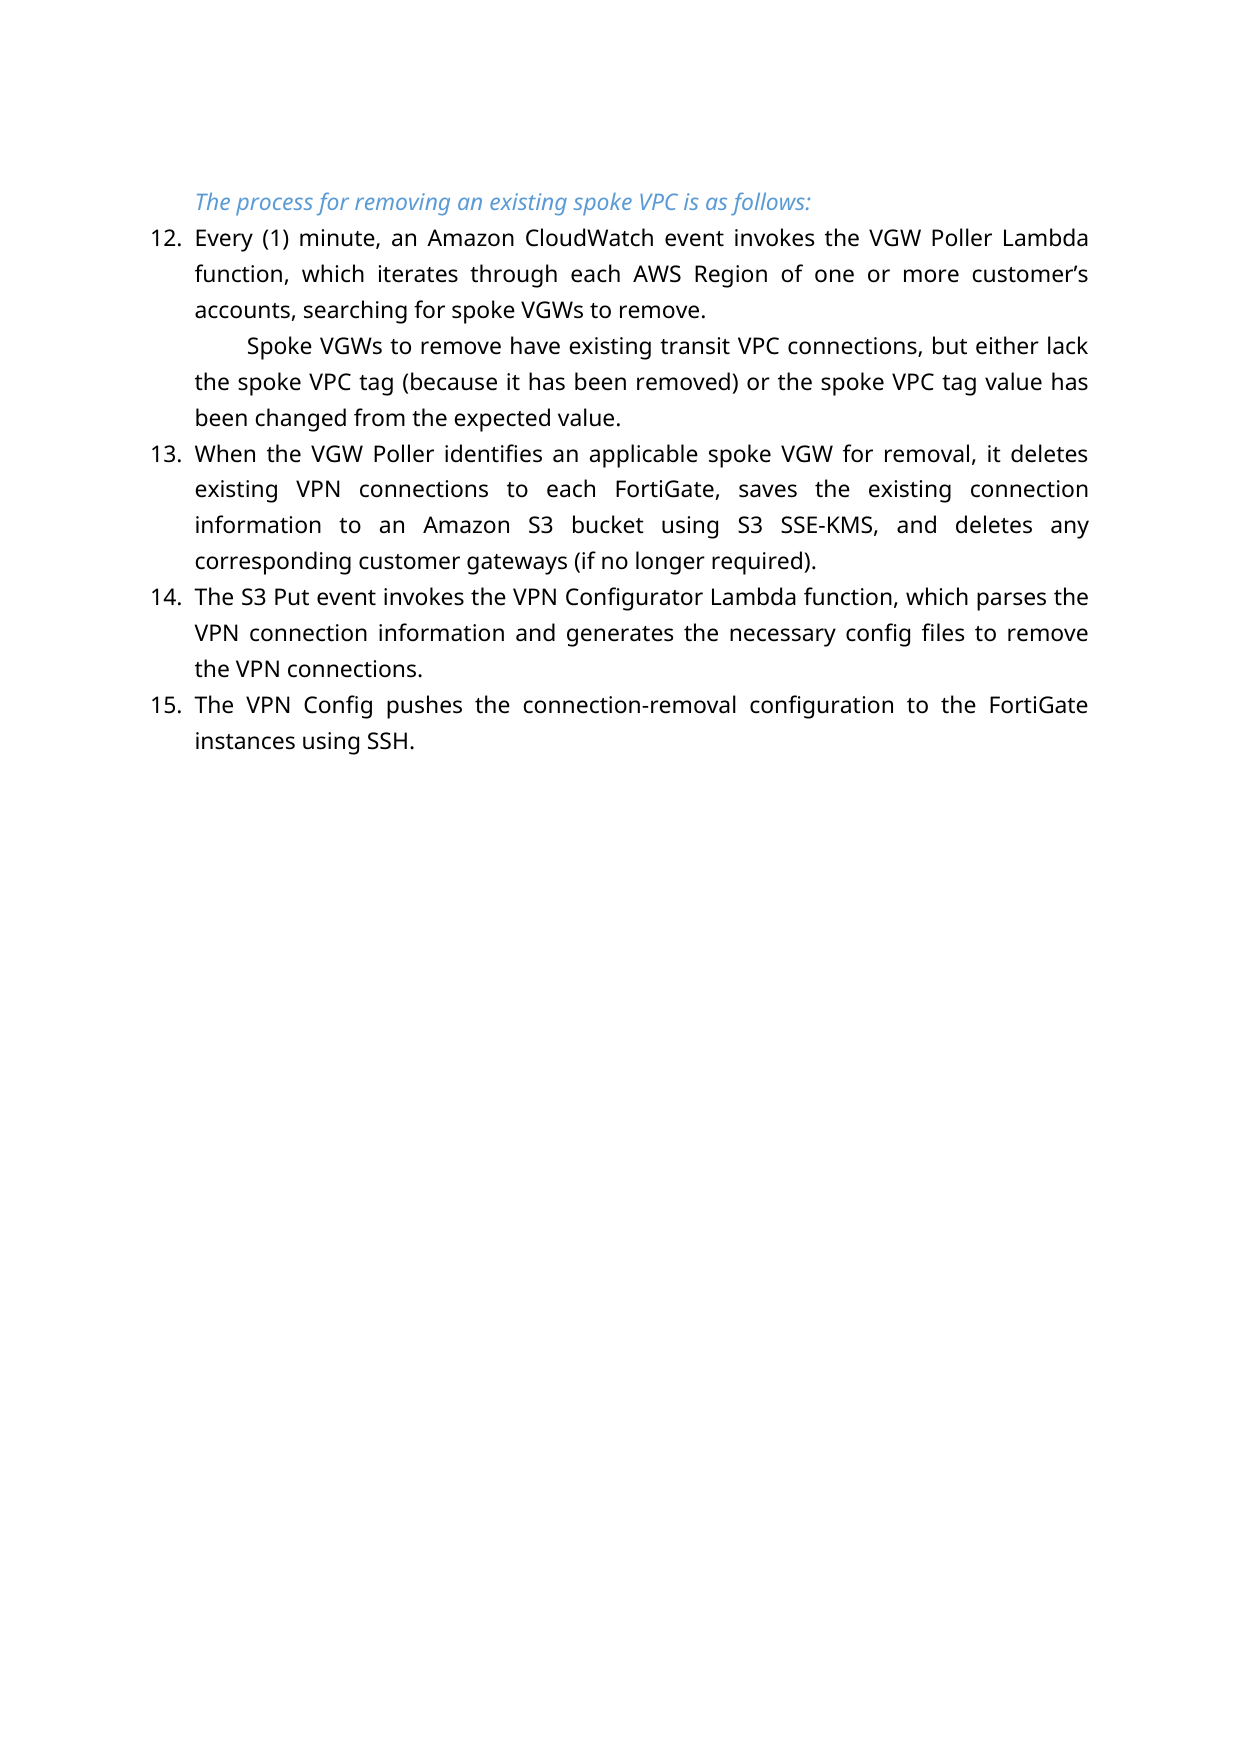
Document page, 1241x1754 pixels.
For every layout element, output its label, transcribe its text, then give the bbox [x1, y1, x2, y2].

list When the VGW Poller identifies an applicable spoke VGW for removal, it deletes existing VPN connections to each FortiGate, saves the existing connection information to an Amazon S3 bucket using S3 SSE-KMS, and deletes any corresponding customer gateways (if no longer required). [150, 437, 1090, 577]
list The S3 Put event invokes the VPN Configurator Lambda function, which parses the VPN connection information and generates the necessary config files to remove the VPN connections. [150, 581, 1090, 684]
list The VPN Config pushes the connection-removal configuration to the FortiGate instances using SSH. [150, 689, 1090, 756]
text The process for removing an existing spoke VPC is as follows: [194, 186, 1090, 217]
list Every (1) minute, an Amazon CloudWatch event invokes the VGW Poller Lambda function, which iterates through each AWS Region of one or more customer’s accounts, searching for spoke VGWs to remove. [150, 222, 1090, 325]
text Spoke VGWs to remove have existing transit VPC connections, but either lack the spoke VPC tag (because it has been removed) or the spoke VPC tag value has been changed from the expected value. [194, 397, 1090, 433]
